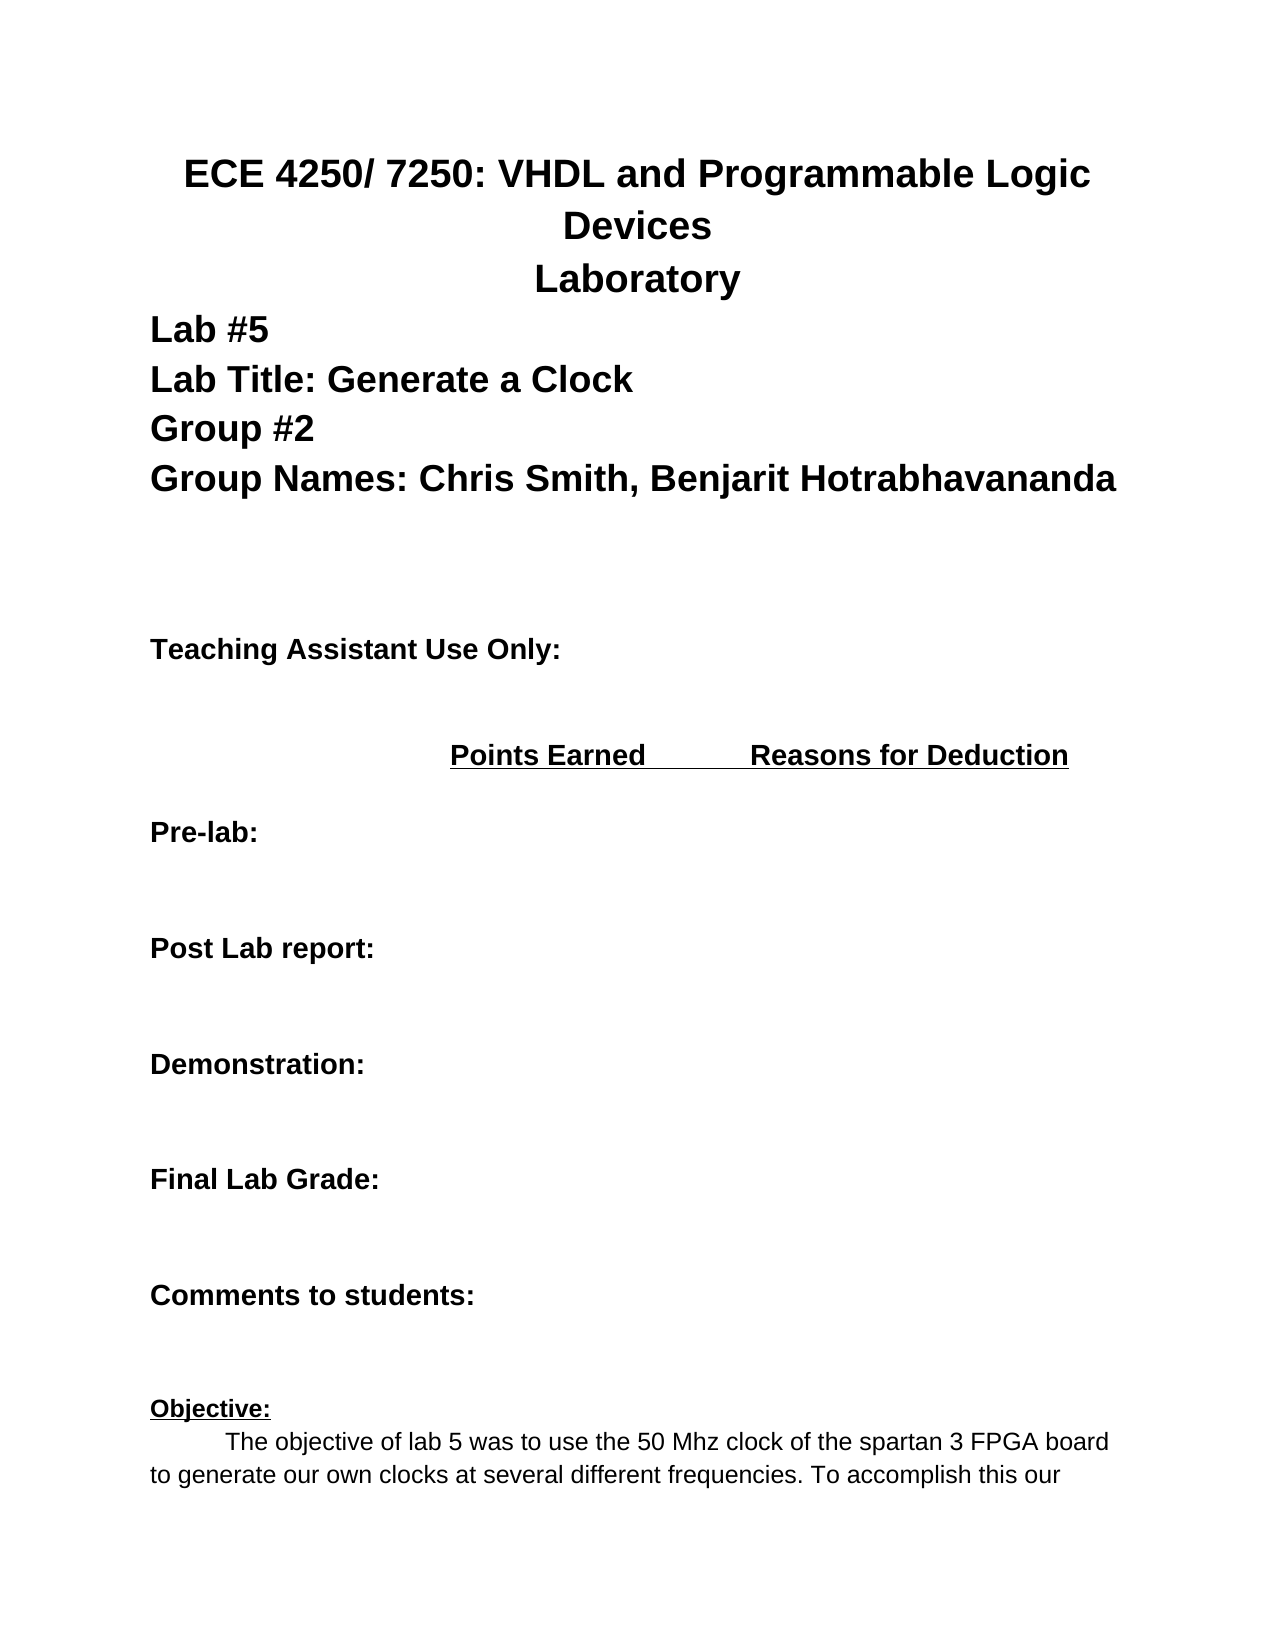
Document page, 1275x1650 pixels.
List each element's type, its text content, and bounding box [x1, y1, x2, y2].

text Demonstration: [150, 1008, 1125, 1080]
text Lab #5 Lab Title: Generate a Clock [150, 307, 1125, 400]
text Final Lab Grade: [150, 1124, 1125, 1196]
text Teaching Assistant Use Only: [150, 632, 1125, 696]
text Comments to students: [150, 1239, 1125, 1312]
text ECE 4250/ 7250: VHDL and Programmable Logic Devices Laboratory [150, 150, 1125, 300]
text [150, 1427, 1125, 1488]
text Post Lab report: [150, 893, 1125, 965]
text Points Earned Reasons for Deduction [450, 738, 1125, 772]
text Group #2 Group Names: Chris Smith, Benjarit Hotrabhavananda [150, 406, 1125, 499]
text Objective: [150, 1394, 1125, 1422]
text Pre-lab: [150, 777, 1125, 849]
